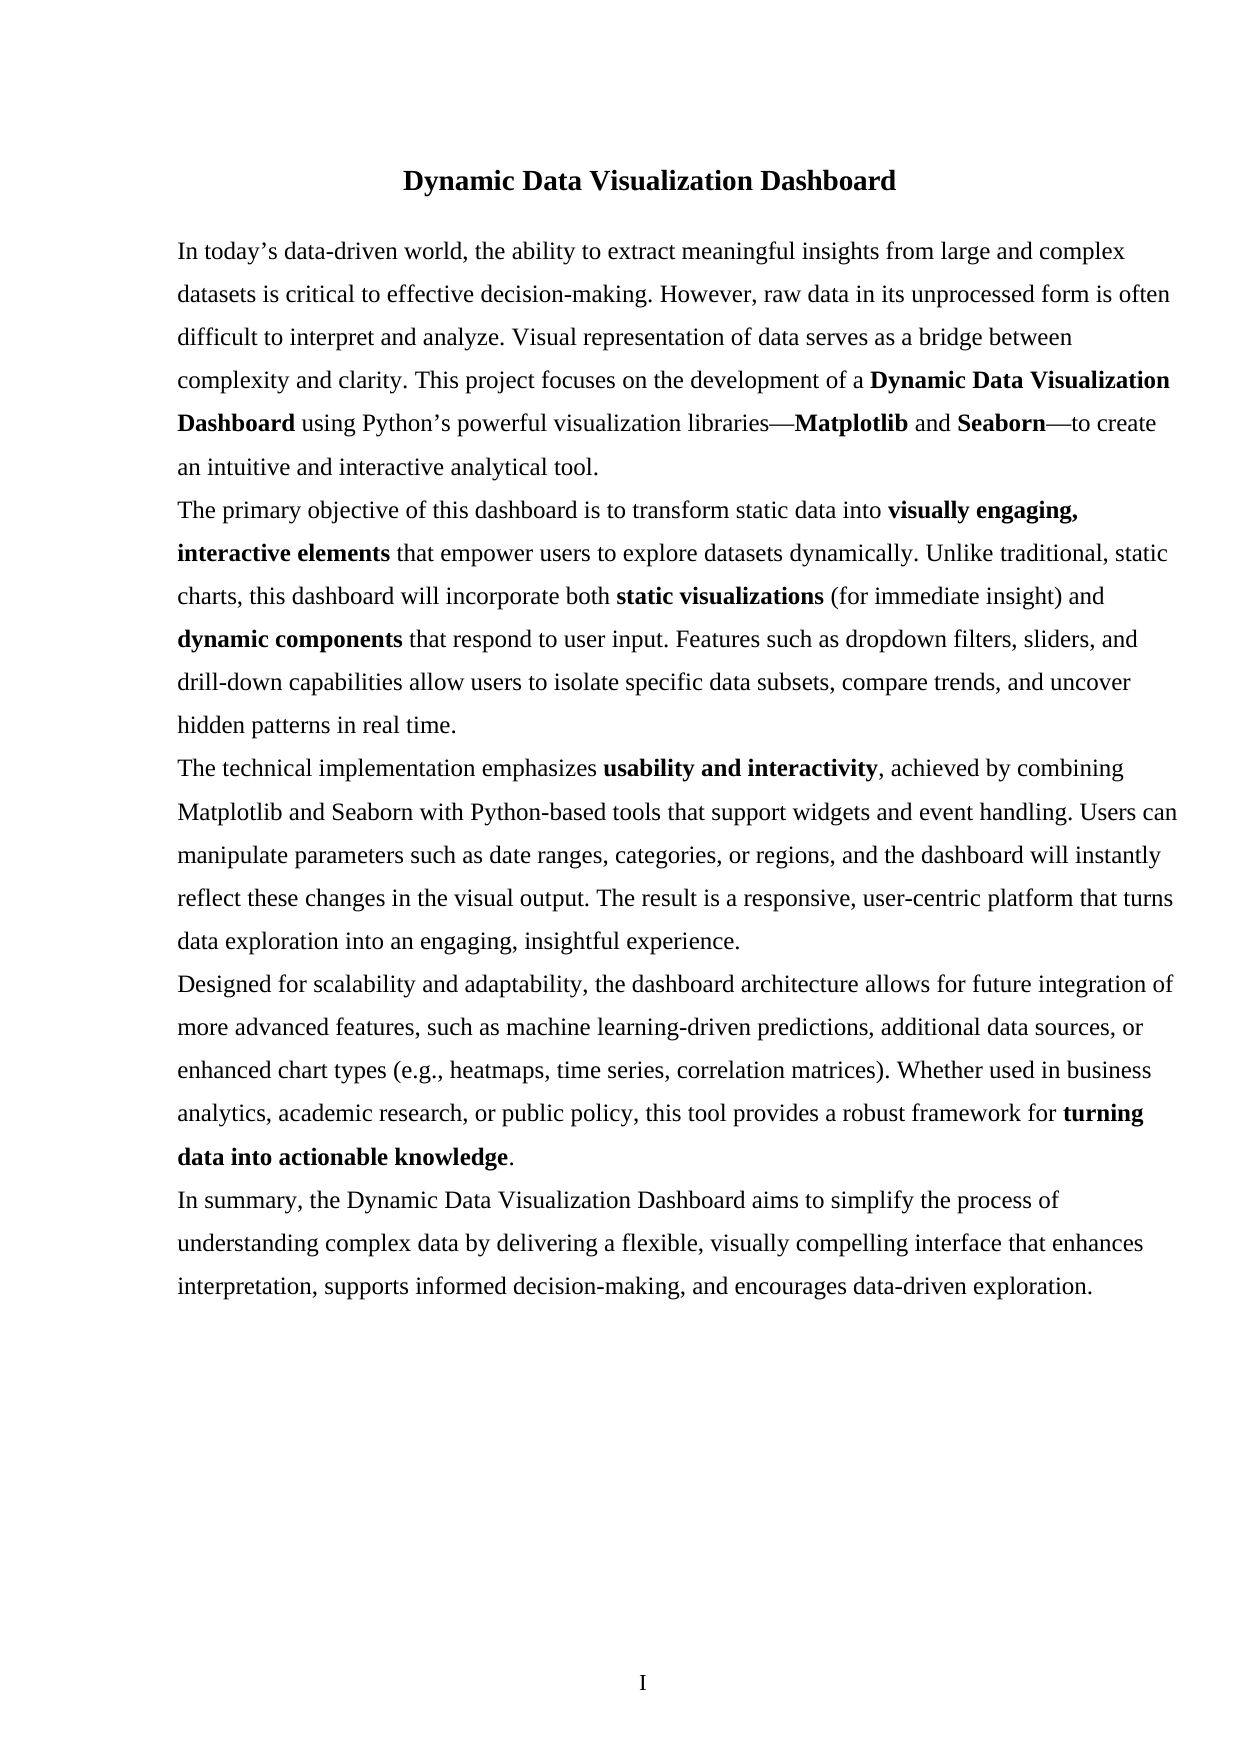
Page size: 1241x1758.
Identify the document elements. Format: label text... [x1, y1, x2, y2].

text I [118, 1669, 1168, 1695]
text In summary, the Dynamic Data Visualization Dashboard aims to simplify the process of understanding complex data by delivering a flexible, visually compelling interface that enhances interpretation, supports informed decision-making, and encourages data-driven exploration. [177, 1185, 1181, 1300]
subtitle Dynamic Data Visualization Dashboard [118, 163, 1181, 197]
text The technical implementation emphasizes usability and interactivity, achieved by combining Matplotlib and Seaborn with Python-based tools that support widgets and event handling. Users can manipulate parameters such as date ranges, categories, or regions, and the dashboard will instantly reflect these changes in the visual output. The result is a responsive, user-centric platform that turns data exploration into an engaging, insightful experience. [177, 753, 1181, 955]
text Designed for scalability and adaptability, the dashboard architecture allows for future integration of more advanced features, such as machine learning-driven predictions, additional data sources, or enhanced chart types (e.g., heatmaps, time series, correlation matrices). Whether used in business analytics, academic research, or public policy, this tool provides a robust framework for turning data into actionable knowledge. [177, 969, 1181, 1170]
text In today’s data-driven world, the ability to extract meaningful insights from large and complex datasets is critical to effective decision-making. However, raw data in its unprocessed form is often difficult to interpret and analyze. Visual representation of data serves as a bridge between complexity and clarity. This project focuses on the development of a Dynamic Data Visualization Dashboard using Python’s powerful visualization libraries—Matplotlib and Seaborn—to create an intuitive and interactive analytical tool. [177, 236, 1178, 480]
text The primary objective of this dashboard is to transform static data into visually engaging, interactive elements that empower users to explore datasets dynamically. Unlike traditional, static charts, this dashboard will incorporate both static visualizations (for immediate insight) and dynamic components that respond to user input. Features such as dropdown filters, sliders, and drill-down capabilities allow users to isolate specific data subsets, compare trends, and uncover hidden patterns in real time. [177, 495, 1168, 739]
